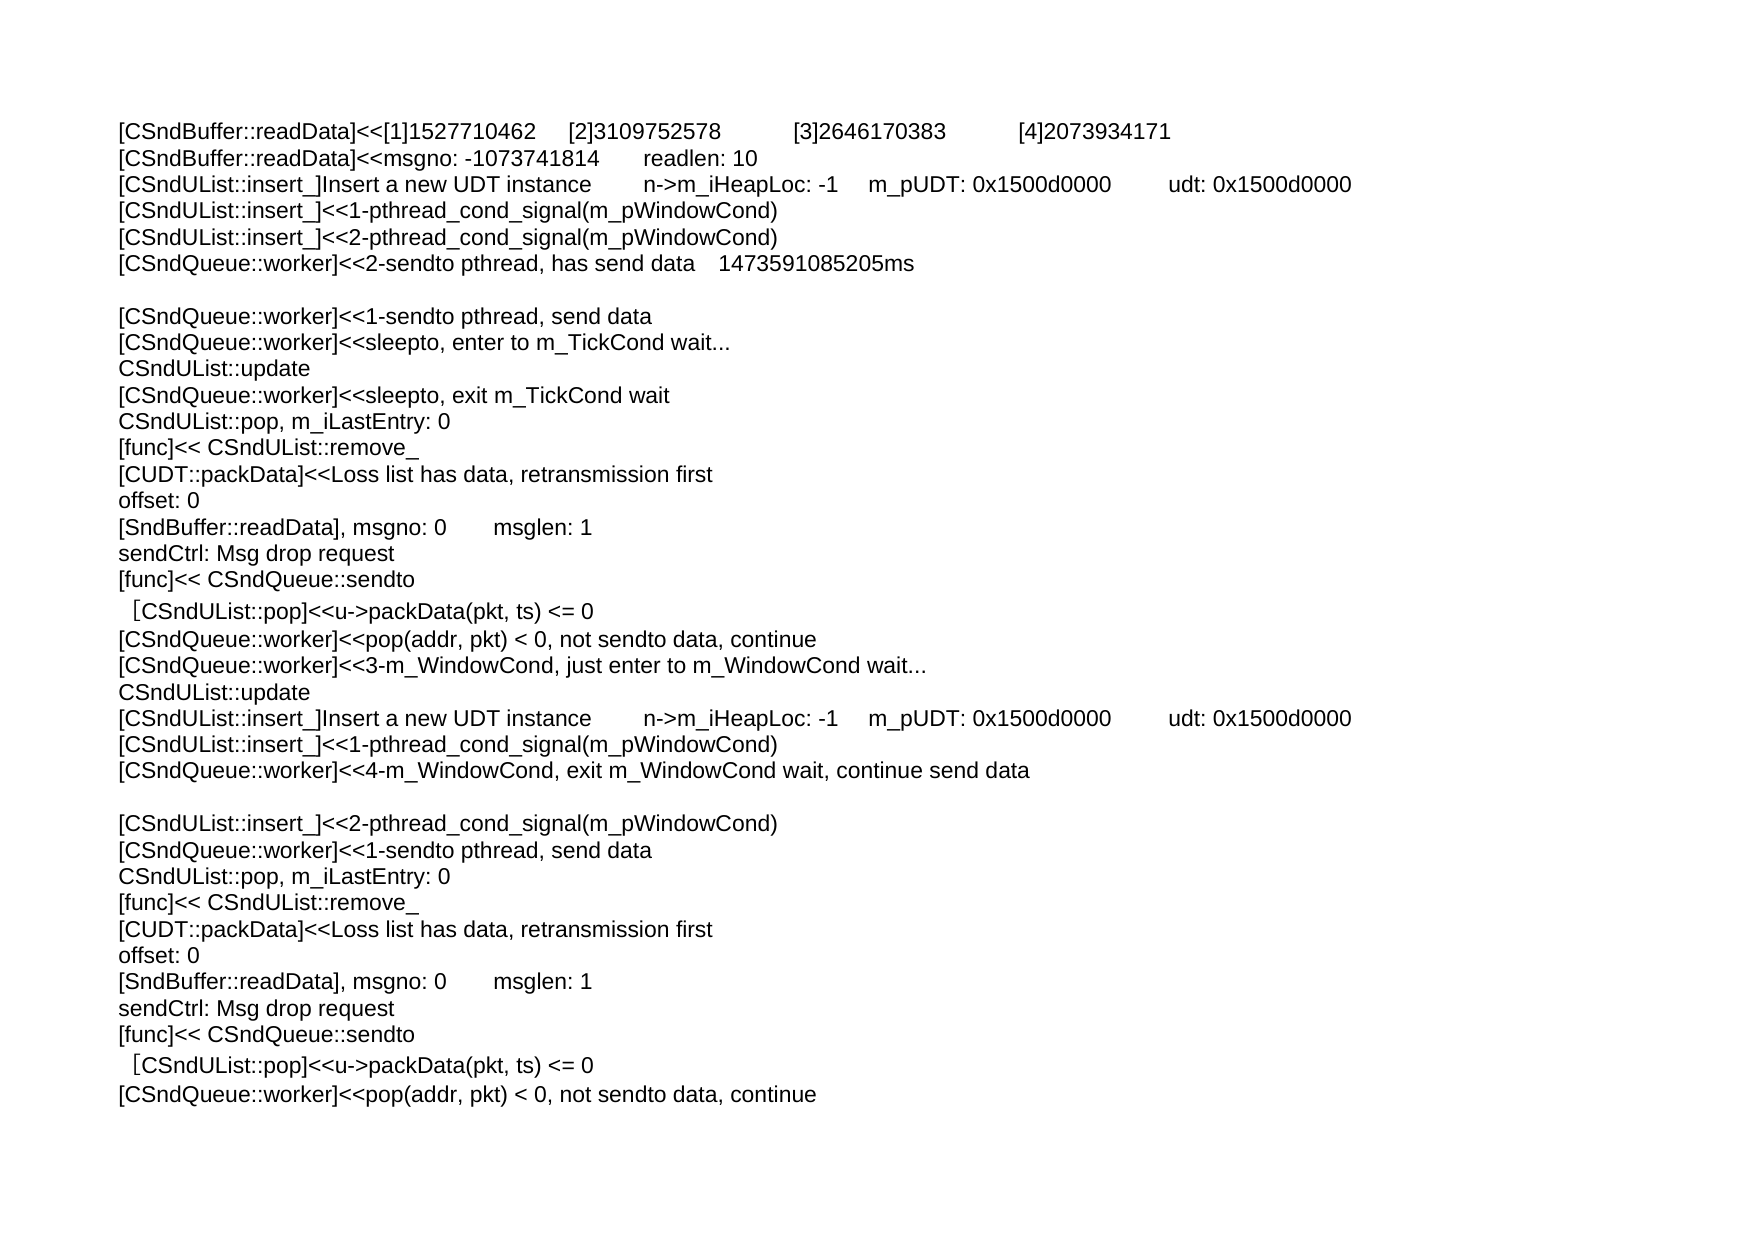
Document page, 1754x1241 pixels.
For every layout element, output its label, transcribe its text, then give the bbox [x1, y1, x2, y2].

text CSndUList::pop, m_iLastEntry: 0 [118, 408, 1636, 434]
text offset: 0 [118, 487, 1636, 513]
text CSndUList::update [118, 355, 1636, 382]
text [CSndUList::insert_]<<2-pthread_cond_signal(m_pWindowCond) [118, 223, 1636, 250]
text sendCtrl: Msg drop request [118, 540, 1636, 566]
text [func]<< CSndUList::remove_ [118, 889, 1636, 916]
text [CSndQueue::worker]<<1-sendto pthread, send data [118, 837, 1636, 863]
text [CSndUList::insert_]<<1-pthread_cond_signal(m_pWindowCond) [118, 731, 1636, 757]
text ［CSndUList::pop]<<u->packData(pkt, ts) <= 0 [118, 1047, 1636, 1081]
text sendCtrl: Msg drop request [118, 995, 1636, 1021]
text CSndUList::update [118, 678, 1636, 705]
text [CSndBuffer::readData]<<[1]1527710462 [2]3109752578 [3]2646170383 [4]2073934171 [118, 118, 1636, 144]
text [CSndQueue::worker]<<3-m_WindowCond, just enter to m_WindowCond wait... [118, 652, 1636, 678]
text [func]<< CSndQueue::sendto [118, 566, 1636, 592]
text [CSndQueue::worker]<<4-m_WindowCond, exit m_WindowCond wait, continue send data [118, 757, 1636, 784]
text ［CSndUList::pop]<<u->packData(pkt, ts) <= 0 [118, 592, 1636, 626]
text [CSndQueue::worker]<<1-sendto pthread, send data [118, 303, 1636, 329]
text [CSndQueue::worker]<<sleepto, exit m_TickCond wait [118, 382, 1636, 408]
text [CSndUList::insert_]Insert a new UDT instance n->m_iHeapLoc: -1 m_pUDT: 0x1500d0000 udt: 0x1500d0000 [118, 705, 1636, 731]
text [CSndBuffer::readData]<<msgno: -1073741814 readlen: 10 [118, 144, 1636, 171]
text CSndUList::pop, m_iLastEntry: 0 [118, 863, 1636, 889]
text [CSndUList::insert_]<<2-pthread_cond_signal(m_pWindowCond) [118, 810, 1636, 837]
text [SndBuffer::readData], msgno: 0 msglen: 1 [118, 513, 1636, 540]
text [func]<< CSndQueue::sendto [118, 1021, 1636, 1047]
text [func]<< CSndUList::remove_ [118, 434, 1636, 461]
text [CSndQueue::worker]<<pop(addr, pkt) < 0, not sendto data, continue [118, 1081, 1636, 1107]
text [CSndQueue::worker]<<pop(addr, pkt) < 0, not sendto data, continue [118, 626, 1636, 652]
text [CSndQueue::worker]<<sleepto, enter to m_TickCond wait... [118, 329, 1636, 355]
text [CUDT::packData]<<Loss list has data, retransmission first [118, 461, 1636, 487]
text [CUDT::packData]<<Loss list has data, retransmission first [118, 916, 1636, 942]
text [CSndUList::insert_]Insert a new UDT instance n->m_iHeapLoc: -1 m_pUDT: 0x1500d0000 udt: 0x1500d0000 [118, 171, 1636, 197]
text [SndBuffer::readData], msgno: 0 msglen: 1 [118, 968, 1636, 995]
text offset: 0 [118, 942, 1636, 968]
text [CSndQueue::worker]<<2-sendto pthread, has send data 1473591085205ms [118, 250, 1636, 276]
text [CSndUList::insert_]<<1-pthread_cond_signal(m_pWindowCond) [118, 197, 1636, 223]
